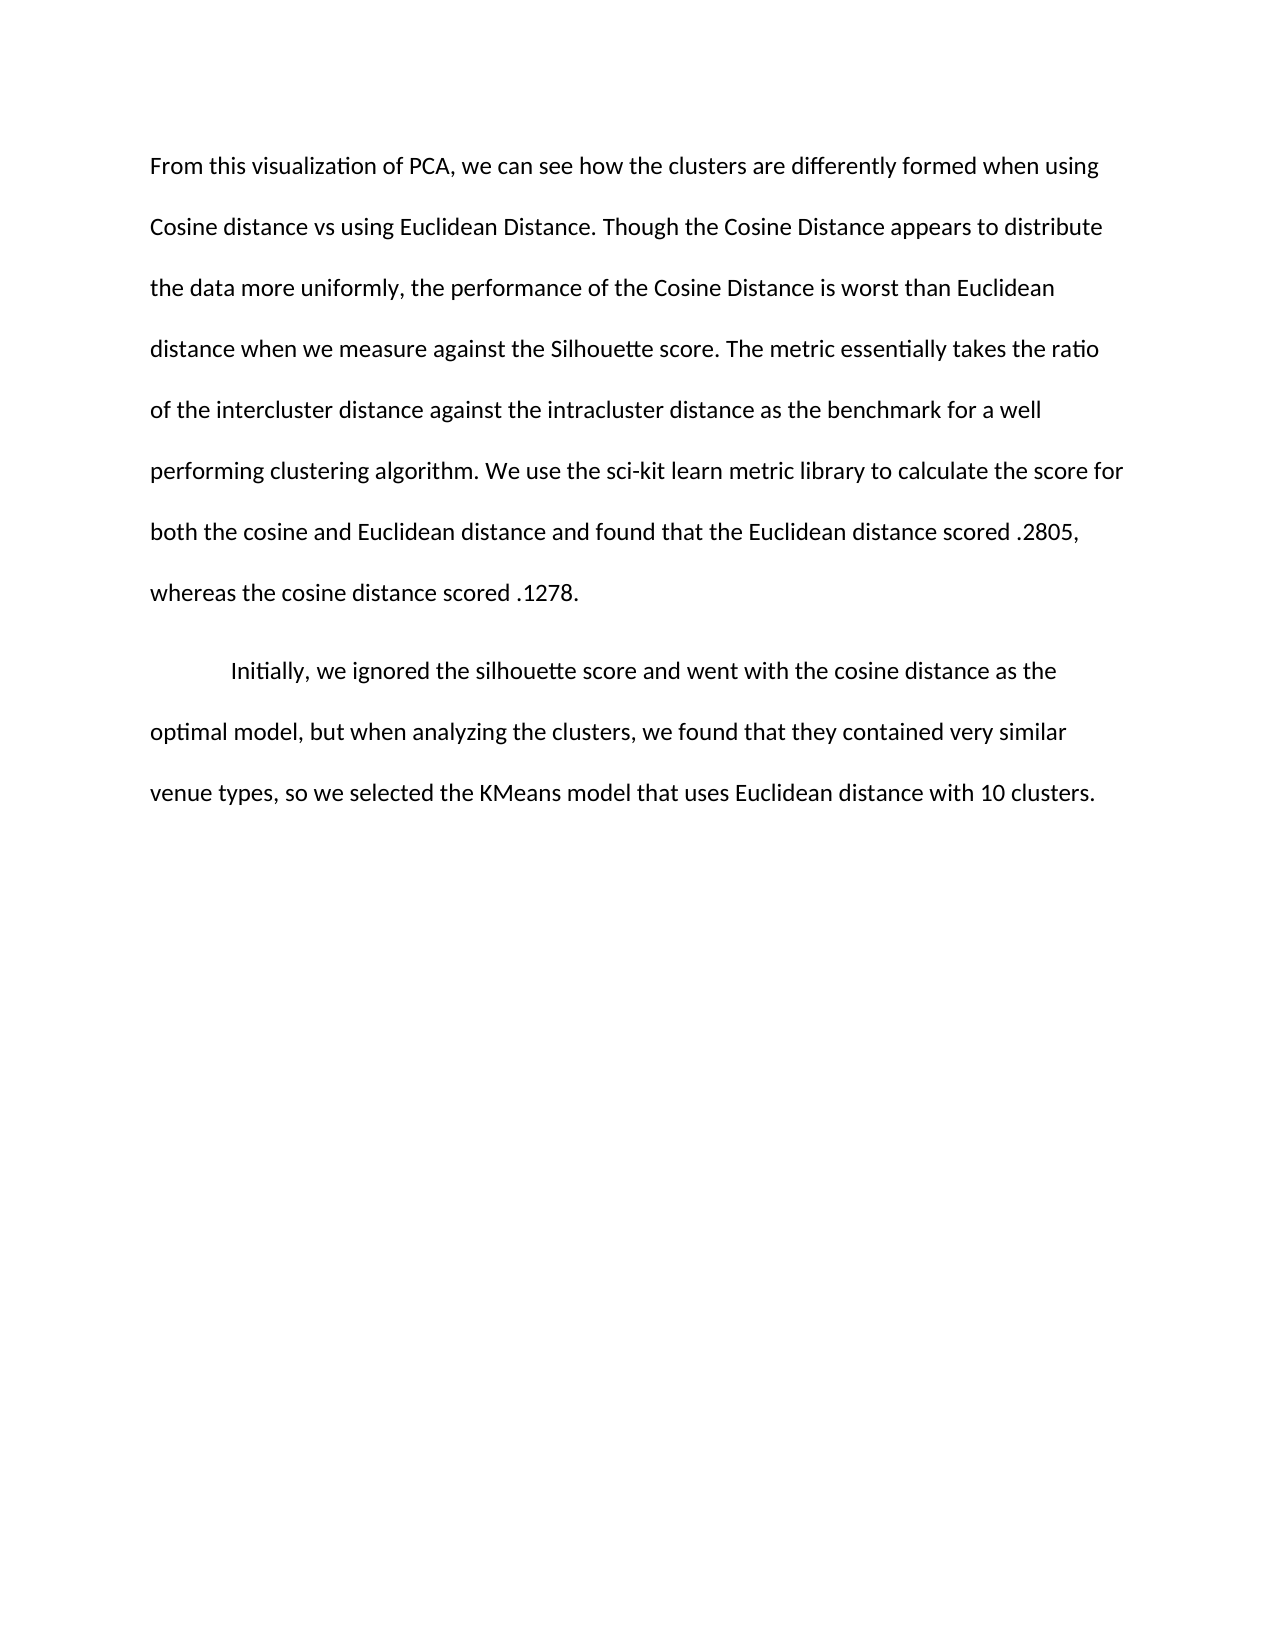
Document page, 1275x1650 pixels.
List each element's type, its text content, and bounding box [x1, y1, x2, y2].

text From this visualization of PCA, we can see how the clusters are differently formed when using Cosine distance vs using Euclidean Distance. Though the Cosine Distance appears to distribute the data more uniformly, the performance of the Cosine Distance is worst than Euclidean distance when we measure against the Silhouette score. The metric essentially takes the ratio of the intercluster distance against the intracluster distance as the benchmark for a well performing clustering algorithm. We use the sci-kit learn metric library to calculate the score for both the cosine and Euclidean distance and found that the Euclidean distance scored .2805, whereas the cosine distance scored .1278. [150, 150, 1125, 608]
text Initially, we ignored the silhouette score and went with the cosine distance as the optimal model, but when analyzing the clusters, we found that they contained very similar venue types, so we selected the KMeans model that uses Euclidean distance with 10 clusters. [150, 655, 1125, 808]
